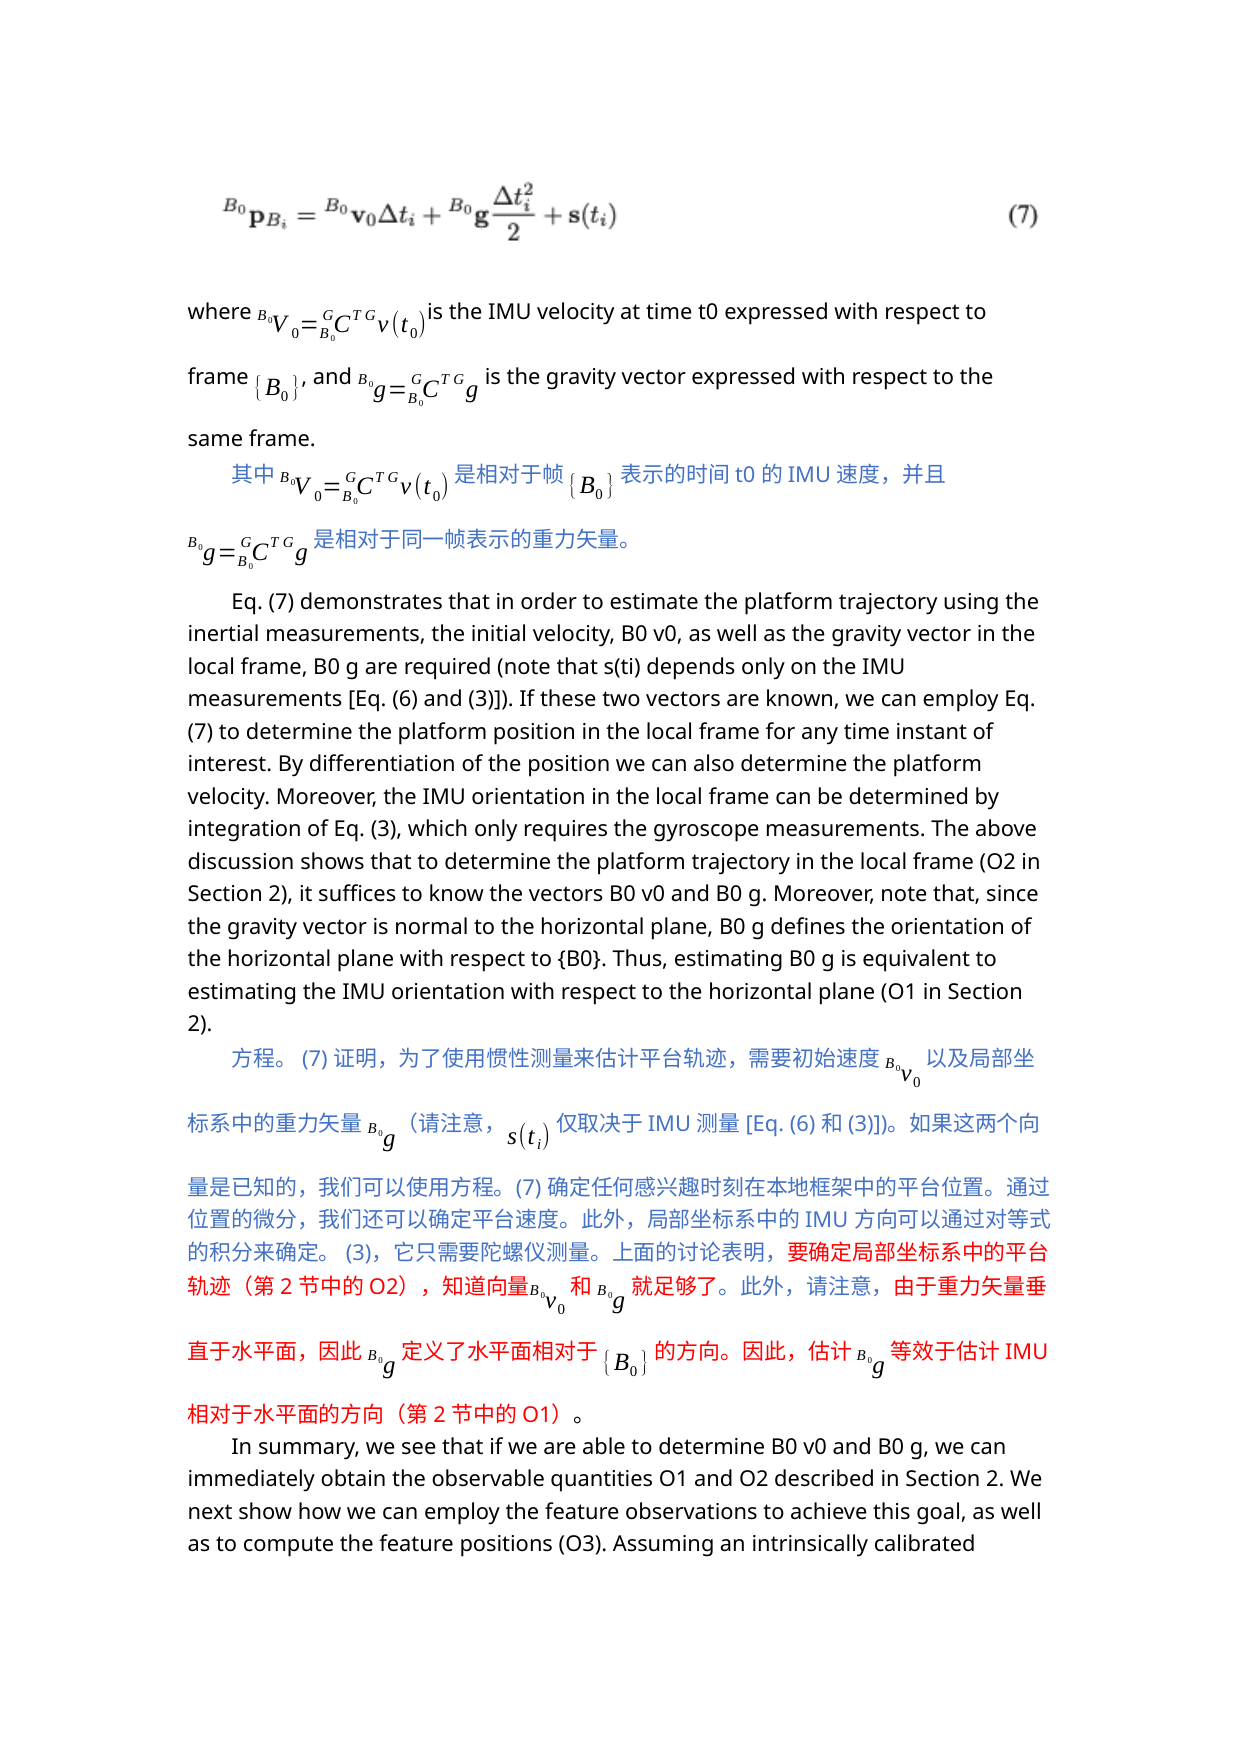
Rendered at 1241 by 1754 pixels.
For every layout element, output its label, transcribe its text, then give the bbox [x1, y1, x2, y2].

text Eq. (7) demonstrates that in order to estimate the platform trajectory using the inertial measurements, the initial velocity, B0 v0, as well as the gravity vector in the local frame, B0 g are required (note that s(ti) depends only on the IMU measurements [Eq. (6) and (3)]). If these two vectors are known, we can employ Eq. (7) to determine the platform position in the local frame for any time instant of interest. By differentiation of the position we can also determine the platform velocity. Moreover, the IMU orientation in the local frame can be determined by integration of Eq. (3), which only requires the gyroscope measurements. The above discussion shows that to determine the platform trajectory in the local frame (O2 in Section 2), it suffices to know the vectors B0 v0 and B0 g. Moreover, note that, since the gravity vector is normal to the horizontal plane, B0 g defines the orientation of the horizontal plane with respect to {B0}. Thus, estimating B0 g is equivalent to estimating the IMU orientation with respect to the horizontal plane (O1 in Section 2). [187, 584, 1053, 1039]
text where is the IMU velocity at time t0 expressed with respect to frame , and is the gravity vector expressed with respect to the same frame. [187, 262, 1053, 454]
text 方程。 (7) 证明，为了使用惯性测量来估计平台轨迹，需要初始速度 以及局部坐标系中的重力矢量 （请注意， 仅取决于IMU 测量 [Eq. (6) 和 (3)])。如果这两个向量是已知的，我们可以使用方程。(7) 确定任何感兴趣时刻在本地框架中的平台位置。通过位置的微分，我们还可以确定平台速度。此外，局部坐标系中的 IMU 方向可以通过对等式的积分来确定。 (3)，它只需要陀螺仪测量。上面的讨论表明，要确定局部坐标系中的平台轨迹（第 2 节中的 O2），知道向量 和 就足够了。此外，请注意，由于重力矢量垂直于水平面，因此 定义了水平面相对于 的方向。因此，估计 等效于估计 IMU 相对于水平面的方向（第 2 节中的 O1）。 [187, 1039, 1053, 1429]
text 其中 是相对于帧 表示的时间 t0 的 IMU 速度，并且 是相对于同一帧表示的重力矢量。 [187, 454, 1053, 584]
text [187, 1429, 1053, 1559]
picture [187, 162, 1053, 262]
